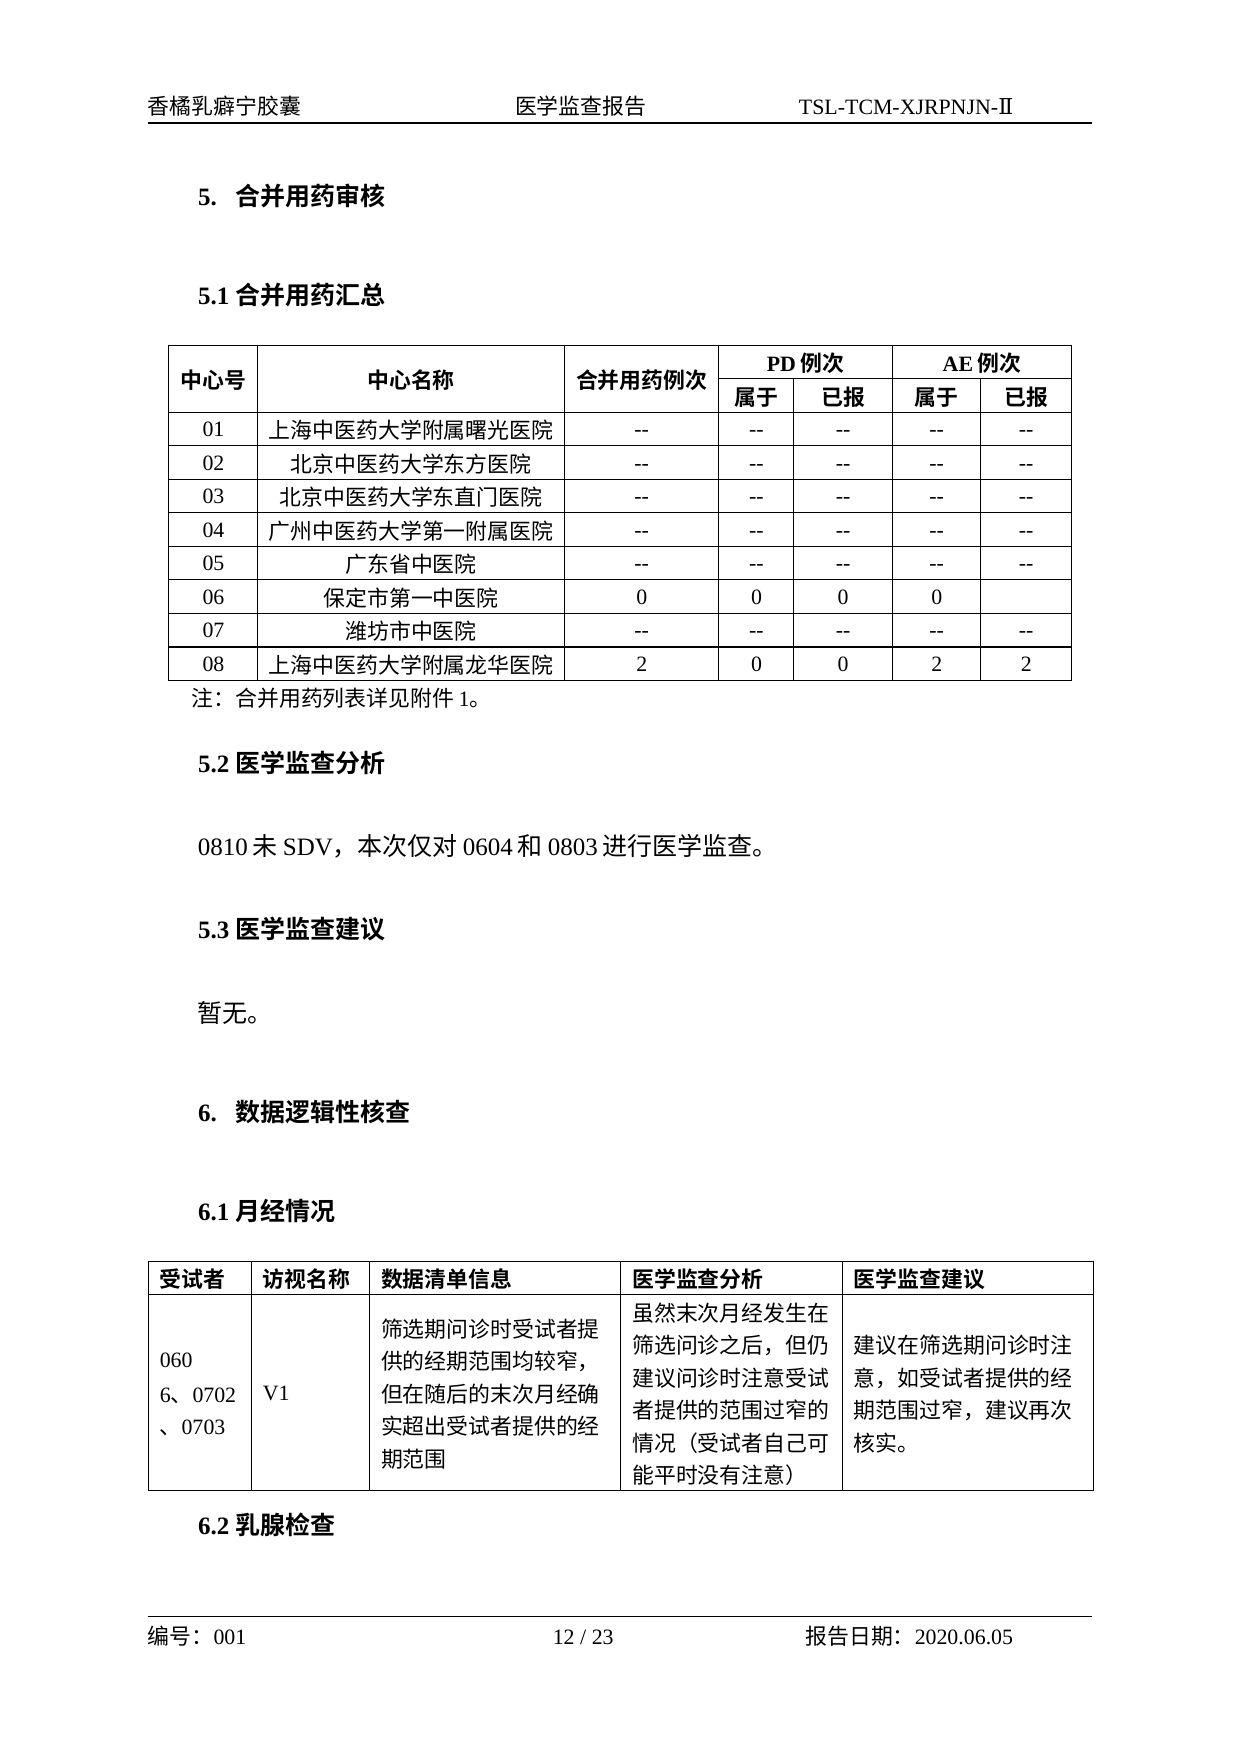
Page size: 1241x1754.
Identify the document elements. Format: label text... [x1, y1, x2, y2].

table_cell 0 [565, 580, 718, 613]
table_cell -- [794, 547, 892, 579]
table_cell -- [719, 480, 793, 512]
table_cell -- [893, 513, 980, 546]
table_cell 上海中医药大学附属曙光医院 [258, 413, 564, 445]
table_cell 06 [169, 580, 257, 613]
text 6.2 乳腺检查 [148, 1491, 1092, 1556]
table_cell 筛选期问诊时受试者提供的经期范围均较窄，但在随后的末次月经确实超出受试者提供的经期范围 [370, 1295, 620, 1490]
table_cell -- [981, 446, 1071, 479]
table_cell -- [719, 547, 793, 579]
table_cell -- [719, 446, 793, 479]
table_cell -- [719, 614, 793, 646]
table_cell -- [719, 513, 793, 546]
table_header 合并用药例次 [565, 346, 718, 412]
table_cell -- [794, 513, 892, 546]
table_header 访视名称 [252, 1262, 369, 1294]
table_cell 0606、0702、0703 [149, 1295, 251, 1490]
subtitle 数据逻辑性核查 [148, 1078, 1092, 1143]
table_cell -- [981, 513, 1071, 546]
text 暂无。 [148, 979, 1092, 1044]
table_cell V1 [252, 1295, 369, 1490]
table_cell -- [893, 614, 980, 646]
table_cell 05 [169, 547, 257, 579]
table_cell -- [719, 413, 793, 445]
text 0810未SDV，本次仅对0604和0803进行医学监查。 [148, 812, 1092, 877]
subtitle 合并用药审核 [148, 162, 1092, 227]
table_cell -- [565, 614, 718, 646]
text 5.3 医学监查建议 [148, 896, 1092, 961]
table_cell -- [565, 513, 718, 546]
table_cell 03 [169, 480, 257, 512]
table_cell 0 [719, 580, 793, 613]
table_cell 0 [719, 648, 793, 680]
table_cell -- [981, 413, 1071, 445]
table_cell 北京中医药大学东方医院 [258, 446, 564, 479]
text 5.1 合并用药汇总 [148, 261, 1092, 326]
table_cell 0 [893, 580, 980, 613]
table_cell -- [893, 413, 980, 445]
table_cell 广东省中医院 [258, 547, 564, 579]
text 注：合并用药列表详见附件1。 [148, 681, 1092, 713]
table_cell 04 [169, 513, 257, 546]
table_cell -- [981, 614, 1071, 646]
table_cell 建议在筛选期问诊时注意，如受试者提供的经期范围过窄，建议再次核实。 [843, 1295, 1093, 1490]
table_cell 08 [169, 648, 257, 680]
table_cell -- [893, 446, 980, 479]
table_cell 0 [794, 580, 892, 613]
table_cell -- [565, 547, 718, 579]
table_header PD例次 [719, 346, 892, 378]
table_cell -- [794, 446, 892, 479]
table_cell -- [565, 446, 718, 479]
table_cell -- [893, 547, 980, 579]
table_cell 已报 [981, 379, 1071, 412]
table_cell -- [981, 480, 1071, 512]
table_cell 保定市第一中医院 [258, 580, 564, 613]
table_header 受试者 [149, 1262, 251, 1294]
text 6.1 月经情况 [148, 1177, 1092, 1242]
table_cell 0 [794, 648, 892, 680]
table_cell -- [794, 480, 892, 512]
table_cell 属于 [893, 379, 980, 412]
table_cell 07 [169, 614, 257, 646]
table_cell 2 [565, 648, 718, 680]
table_cell 潍坊市中医院 [258, 614, 564, 646]
table_header 医学监查建议 [843, 1262, 1093, 1294]
table_header 数据清单信息 [370, 1262, 620, 1294]
text 5.2 医学监查分析 [148, 729, 1092, 794]
table_cell 02 [169, 446, 257, 479]
table_header AE例次 [893, 346, 1071, 378]
table_cell 广州中医药大学第一附属医院 [258, 513, 564, 546]
table_cell 2 [981, 648, 1071, 680]
table_cell -- [565, 480, 718, 512]
table_cell 已报 [794, 379, 892, 412]
table_cell 上海中医药大学附属龙华医院 [258, 648, 564, 680]
table_header 中心名称 [258, 346, 564, 412]
table_header 医学监查分析 [621, 1262, 842, 1294]
table_cell [981, 580, 1071, 613]
table_cell 虽然末次月经发生在筛选问诊之后，但仍建议问诊时注意受试者提供的范围过窄的情况（受试者自己可能平时没有注意） [621, 1295, 842, 1490]
table_cell -- [794, 413, 892, 445]
table_header 中心号 [169, 346, 257, 412]
table_cell 北京中医药大学东直门医院 [258, 480, 564, 512]
table_cell -- [893, 480, 980, 512]
table_cell 属于 [719, 379, 793, 412]
table_cell -- [794, 614, 892, 646]
table_cell -- [981, 547, 1071, 579]
table_cell -- [565, 413, 718, 445]
table_cell 01 [169, 413, 257, 445]
table_cell 2 [893, 648, 980, 680]
